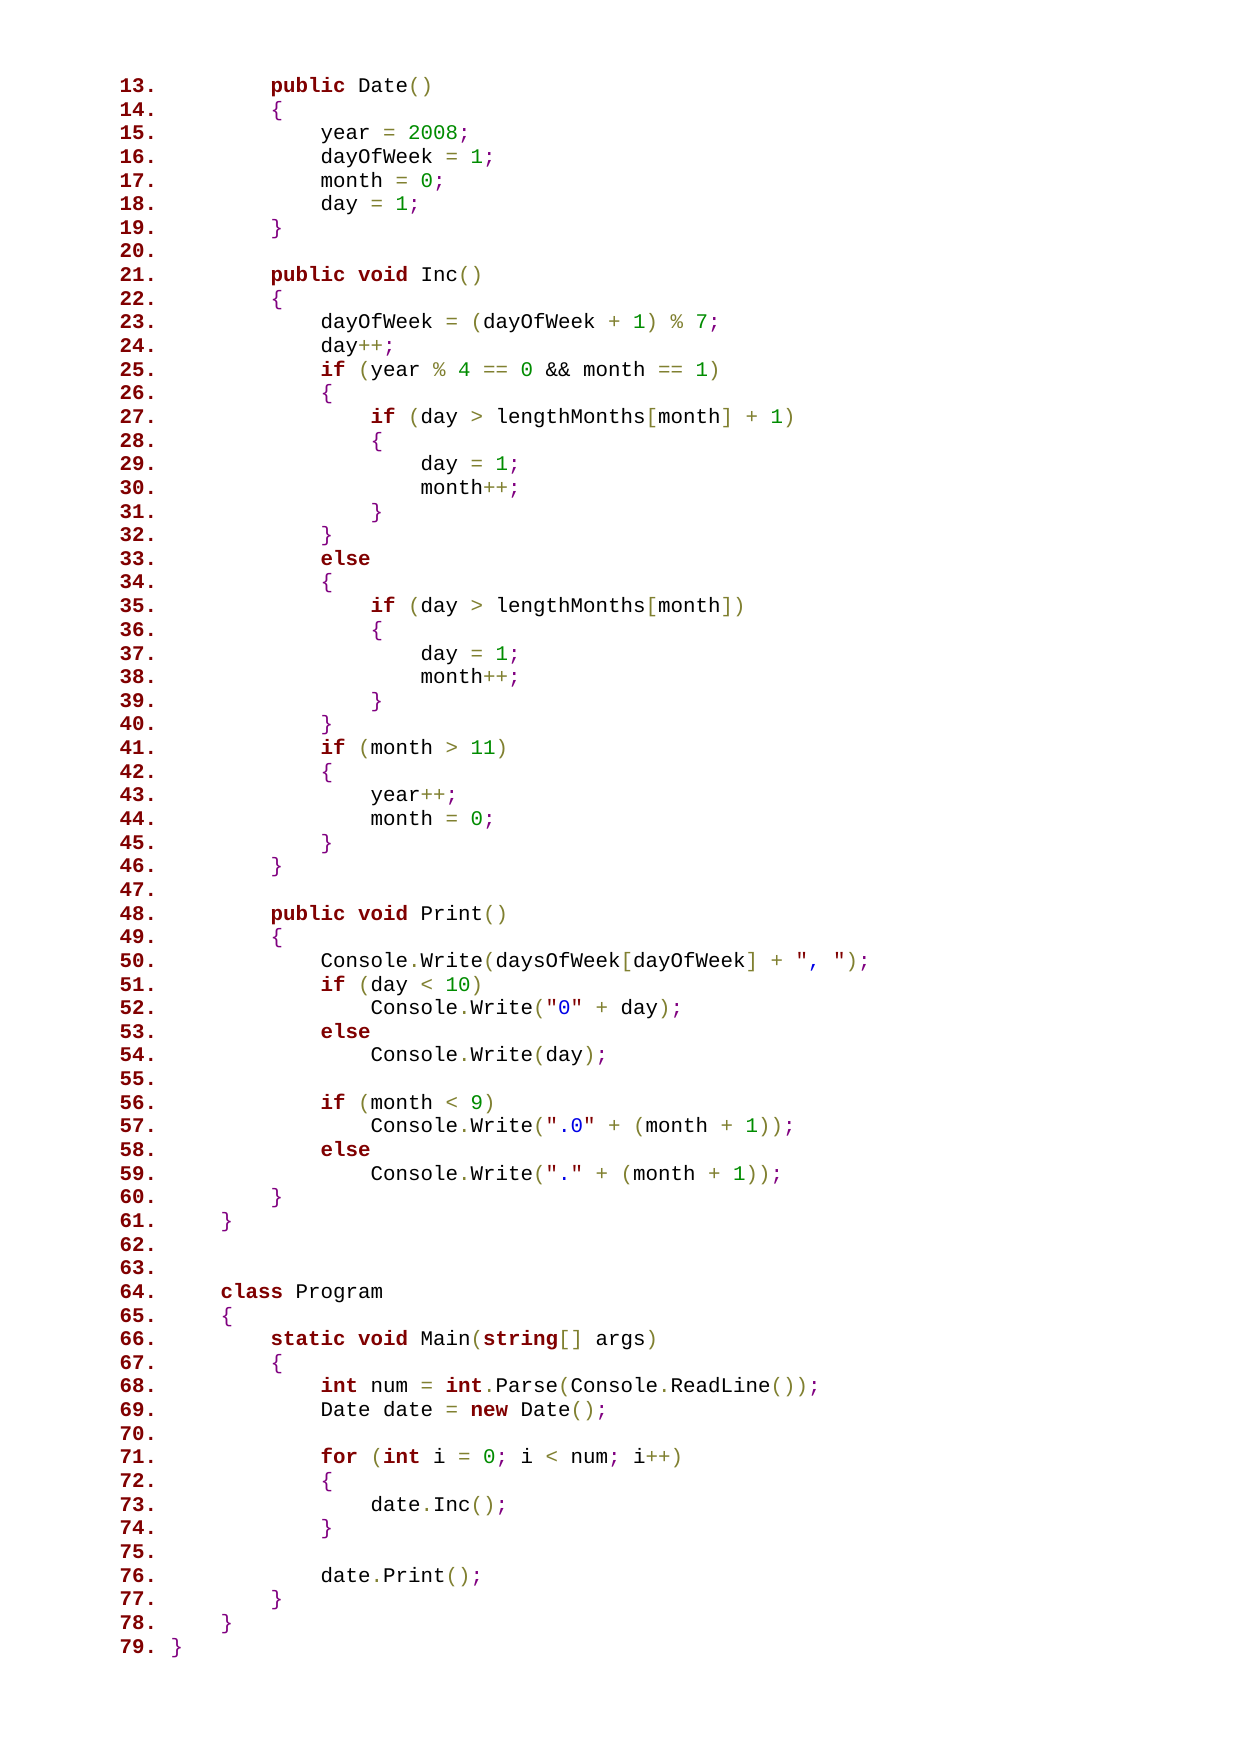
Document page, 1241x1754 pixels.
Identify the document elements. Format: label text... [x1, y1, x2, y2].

list { [119, 99, 1165, 122]
list } [119, 1186, 1165, 1210]
list year++; [119, 784, 1165, 808]
list dayOfWeek = 1; [119, 146, 1165, 169]
list public void Inc() [119, 264, 1165, 288]
list { [119, 288, 1165, 311]
list class Program [119, 1281, 1165, 1304]
list } [119, 524, 1165, 548]
list } [119, 217, 1165, 241]
list for (int i = 0; i < num; i++) [119, 1446, 1165, 1470]
list else [119, 548, 1165, 572]
list { [119, 926, 1165, 950]
list dayOfWeek = (dayOfWeek + 1) % 7; [119, 311, 1165, 335]
list { [119, 1352, 1165, 1376]
list public Date() [119, 75, 1165, 99]
list } [119, 713, 1165, 737]
list public void Print() [119, 903, 1165, 926]
list } [119, 855, 1165, 879]
list month = 0; [119, 169, 1165, 193]
list if (month < 9) [119, 1092, 1165, 1115]
list { [119, 619, 1165, 642]
list year = 2008; [119, 122, 1165, 146]
list } [119, 690, 1165, 713]
list month++; [119, 666, 1165, 690]
list static void Main(string[] args) [119, 1328, 1165, 1352]
list Console.Write("0" + day); [119, 997, 1165, 1021]
list day = 1; [119, 453, 1165, 477]
list } [119, 832, 1165, 855]
list else [119, 1021, 1165, 1044]
list Console.Write("." + (month + 1)); [119, 1163, 1165, 1186]
list day = 1; [119, 642, 1165, 666]
list } [119, 1588, 1165, 1612]
list Date date = new Date(); [119, 1399, 1165, 1423]
list { [119, 1470, 1165, 1494]
list Console.Write(".0" + (month + 1)); [119, 1115, 1165, 1139]
list day = 1; [119, 193, 1165, 217]
list if (year % 4 == 0 && month == 1) [119, 359, 1165, 382]
list { [119, 1304, 1165, 1328]
list Console.Write(day); [119, 1044, 1165, 1068]
list { [119, 572, 1165, 595]
list { [119, 382, 1165, 406]
list else [119, 1139, 1165, 1163]
list } [119, 1210, 1165, 1234]
list if (day > lengthMonths[month]) [119, 595, 1165, 619]
list if (day > lengthMonths[month] + 1) [119, 406, 1165, 430]
list int num = int.Parse(Console.ReadLine()); [119, 1376, 1165, 1399]
list date.Print(); [119, 1565, 1165, 1588]
list month = 0; [119, 808, 1165, 832]
list { [119, 761, 1165, 784]
list Console.Write(daysOfWeek[dayOfWeek] + ", "); [119, 950, 1165, 973]
list date.Inc(); [119, 1494, 1165, 1517]
list } [119, 1612, 1165, 1636]
list month++; [119, 477, 1165, 501]
list } [119, 1636, 1165, 1659]
list } [119, 501, 1165, 524]
list if (month > 11) [119, 737, 1165, 761]
list day++; [119, 335, 1165, 359]
list if (day < 10) [119, 973, 1165, 997]
list { [119, 430, 1165, 453]
list } [119, 1517, 1165, 1541]
